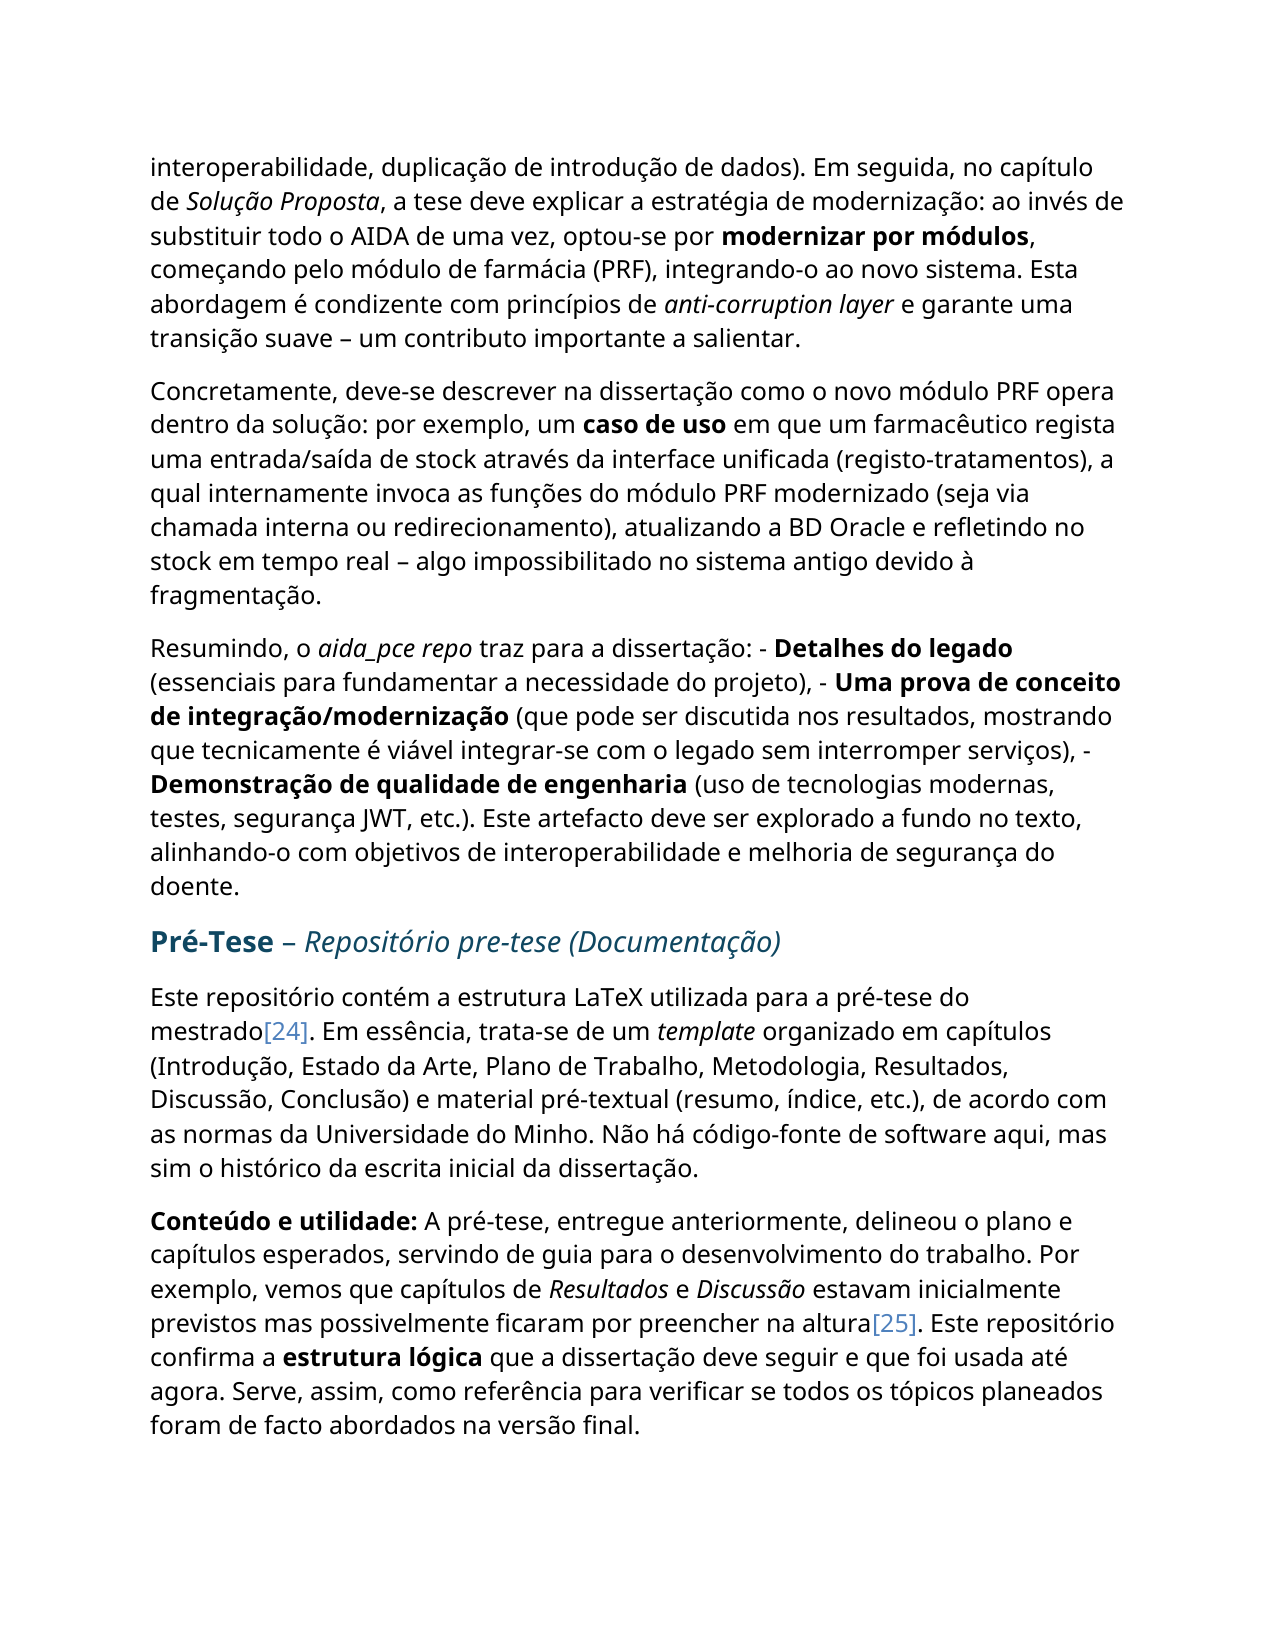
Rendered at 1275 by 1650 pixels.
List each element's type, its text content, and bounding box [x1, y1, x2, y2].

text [150, 150, 1125, 354]
text Resumindo, o aida_pce repo traz para a dissertação: - Detalhes do legado (essenciais para fundamentar a necessidade do projeto), - Uma prova de conceito de integração/modernização (que pode ser discutida nos resultados, mostrando que tecnicamente é viável integrar-se com o legado sem interromper serviços), - Demonstração de qualidade de engenharia (uso de tecnologias modernas, testes, segurança JWT, etc.). Este artefacto deve ser explorado a fundo no texto, alinhando-o com objetivos de interoperabilidade e melhoria de segurança do doente. [150, 630, 1125, 903]
text Este repositório contém a estrutura LaTeX utilizada para a pré-tese do mestrado[24]. Em essência, trata-se de um template organizado em capítulos (Introdução, Estado da Arte, Plano de Trabalho, Metodologia, Resultados, Discussão, Conclusão) e material pré-textual (resumo, índice, etc.), de acordo com as normas da Universidade do Minho. Não há código-fonte de software aqui, mas sim o histórico da escrita inicial da dissertação. [150, 980, 1125, 1184]
text Conteúdo e utilidade: A pré-tese, entregue anteriormente, delineou o plano e capítulos esperados, servindo de guia para o desenvolvimento do trabalho. Por exemplo, vemos que capítulos de Resultados e Discussão estavam inicialmente previstos mas possivelmente ficaram por preencher na altura[25]. Este repositório confirma a estrutura lógica que a dissertação deve seguir e que foi usada até agora. Serve, assim, como referência para verificar se todos os tópicos planeados foram de facto abordados na versão final. [150, 1203, 1125, 1442]
text Concretamente, deve-se descrever na dissertação como o novo módulo PRF opera dentro da solução: por exemplo, um caso de uso em que um farmacêutico regista uma entrada/saída de stock através da interface unificada (registo-tratamentos), a qual internamente invoca as funções do módulo PRF modernizado (seja via chamada interna ou redirecionamento), atualizando a BD Oracle e refletindo no stock em tempo real – algo impossibilitado no sistema antigo devido à fragmentação. [150, 373, 1125, 612]
subtitle Pré-Tese – Repositório pre-tese (Documentação) [150, 922, 1125, 961]
